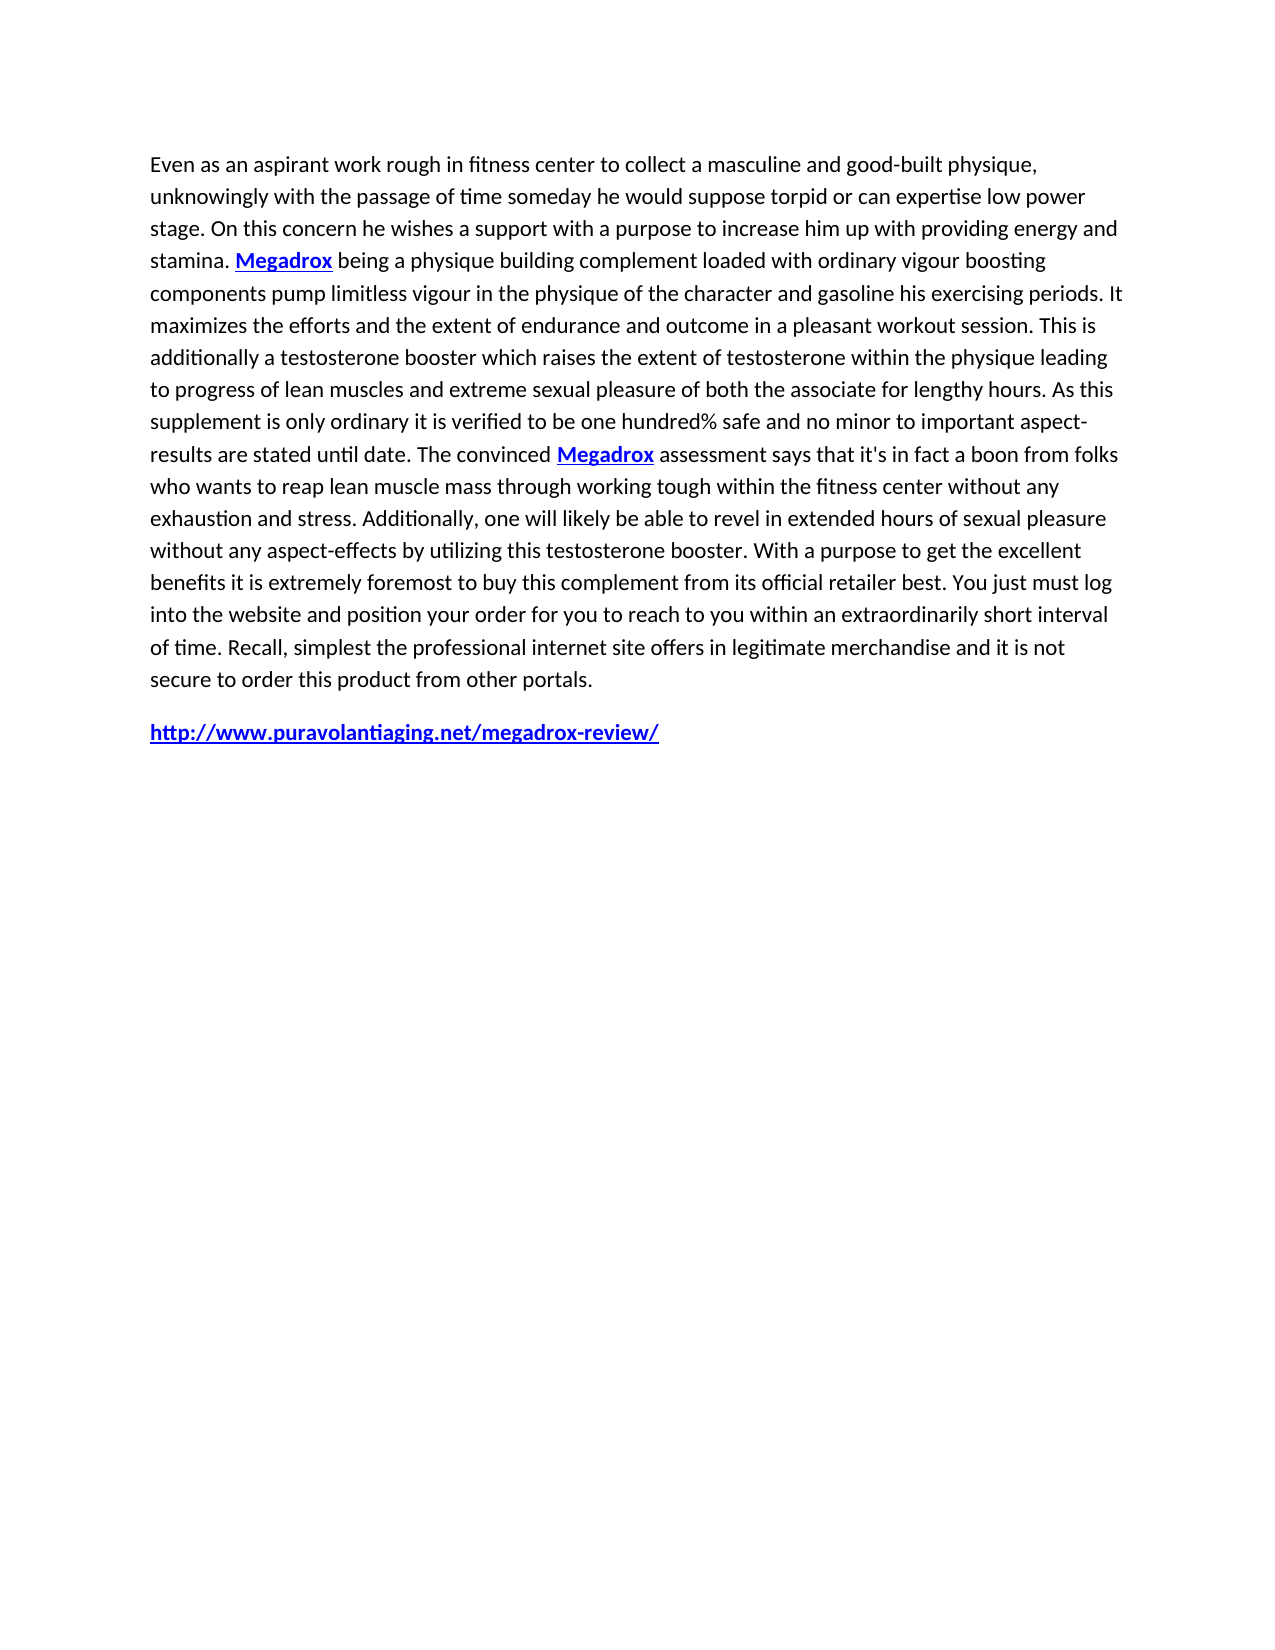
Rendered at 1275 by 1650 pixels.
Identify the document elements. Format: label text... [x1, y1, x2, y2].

text http://www.puravolantiaging.net/megadrox-review/ [150, 718, 1125, 746]
text Even as an aspirant work rough in fitness center to collect a masculine and good-built physique, unknowingly with the passage of time someday he would suppose torpid or can expertise low power stage. On this concern he wishes a support with a purpose to increase him up with providing energy and stamina. Megadrox being a physique building complement loaded with ordinary vigour boosting components pump limitless vigour in the physique of the character and gasoline his exercising periods. It maximizes the efforts and the extent of endurance and outcome in a pleasant workout session. This is additionally a testosterone booster which raises the extent of testosterone within the physique leading to progress of lean muscles and extreme sexual pleasure of both the associate for lengthy hours. As this supplement is only ordinary it is verified to be one hundred% safe and no minor to important aspect-results are stated until date. The convinced Megadrox assessment says that it's in fact a boon from folks who wants to reap lean muscle mass through working tough within the fitness center without any exhaustion and stress. Additionally, one will likely be able to revel in extended hours of sexual pleasure without any aspect-effects by utilizing this testosterone booster. With a purpose to get the excellent benefits it is extremely foremost to buy this complement from its official retailer best. You just must log into the website and position your order for you to reach to you within an extraordinarily short interval of time. Recall, simplest the professional internet site offers in legitimate merchandise and it is not secure to order this product from other portals. [150, 150, 1125, 693]
